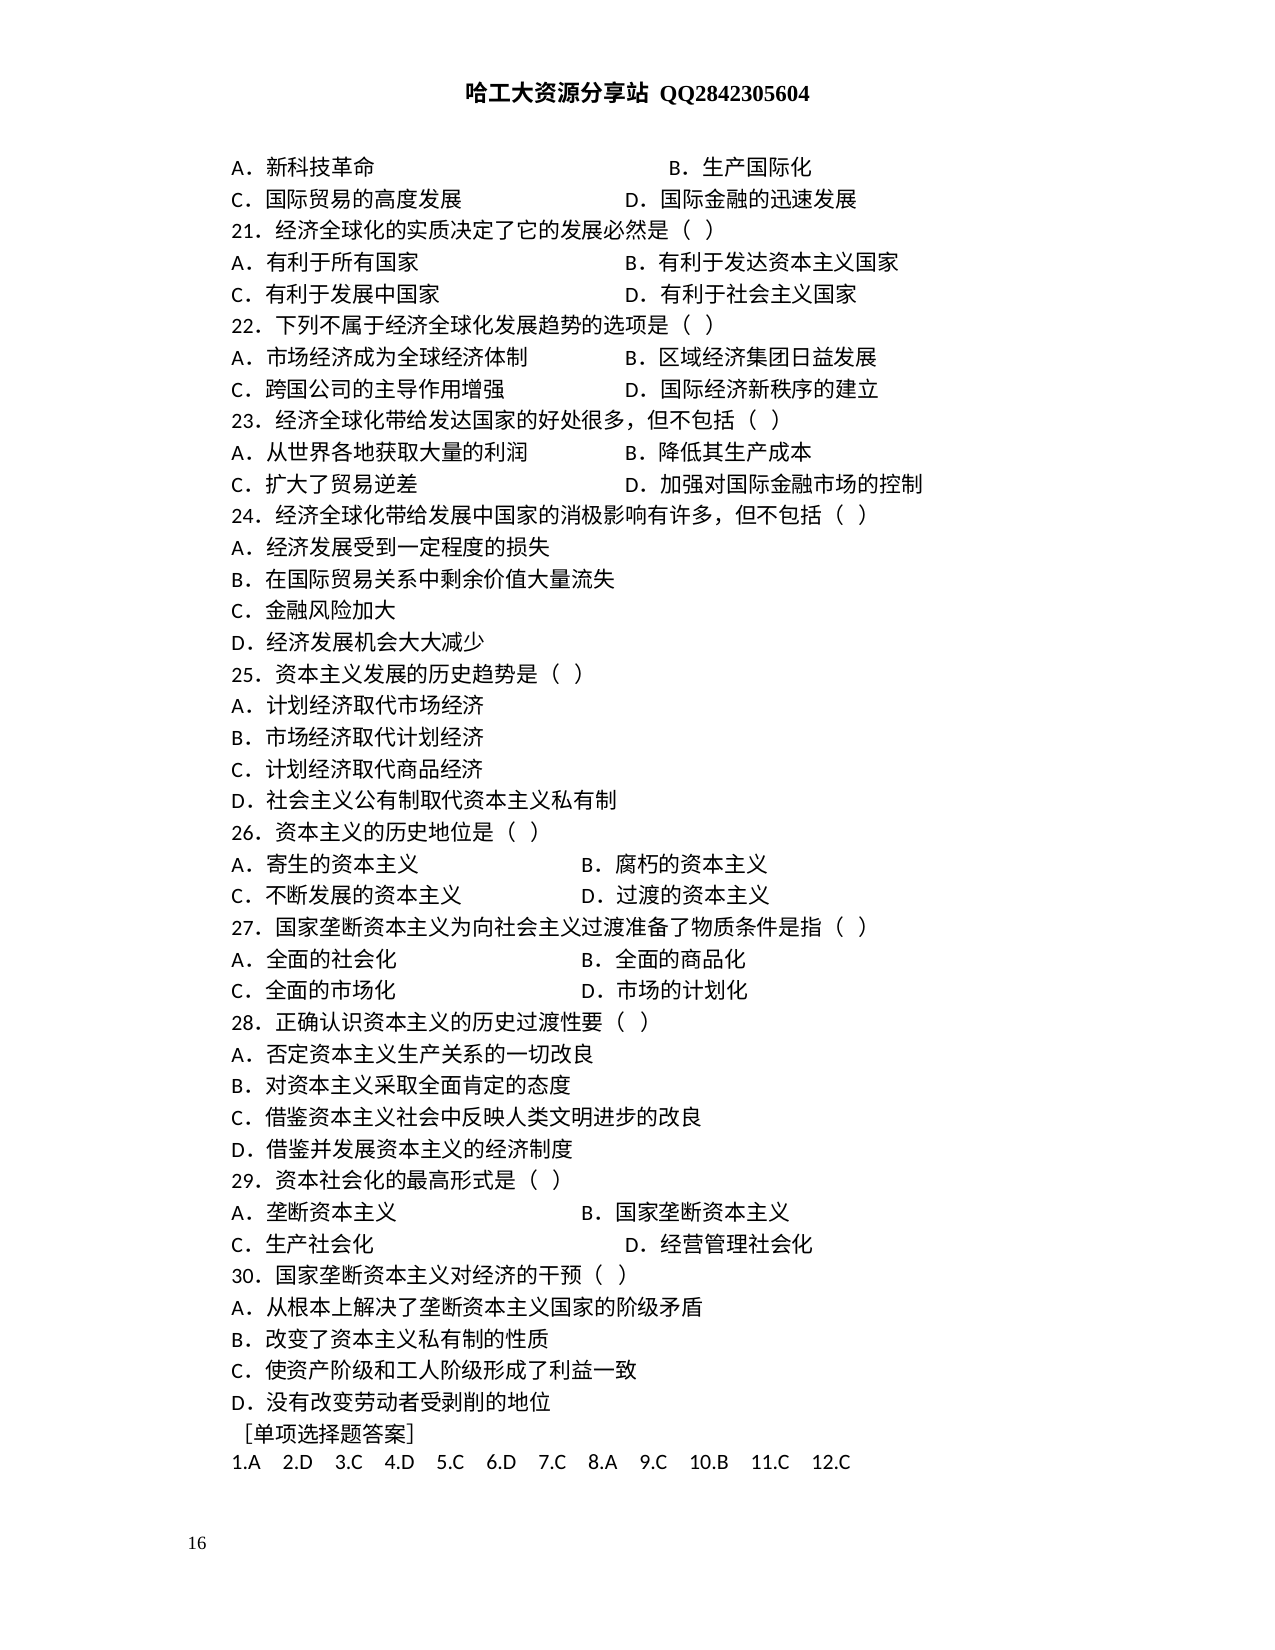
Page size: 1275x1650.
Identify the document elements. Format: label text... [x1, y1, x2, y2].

text 27．国家垄断资本主义为向社会主义过渡准备了物质条件是指（ ） [187, 910, 1087, 942]
text A．垄断资本主义 B．国家垄断资本主义 [187, 1195, 1087, 1227]
text C．不断发展的资本主义 D．过渡的资本主义 [187, 878, 1087, 910]
text C．生产社会化 D．经营管理社会化 [187, 1227, 1087, 1258]
text A．市场经济成为全球经济体制 B．区域经济集团日益发展 [187, 340, 1087, 372]
text C．有利于发展中国家 D．有利于社会主义国家 [187, 277, 1087, 308]
text A．全面的社会化 B．全面的商品化 [187, 942, 1087, 973]
text C．国际贸易的高度发展 D．国际金融的迅速发展 [187, 182, 1087, 213]
text A．计划经济取代市场经济 [187, 688, 1087, 720]
text A．寄生的资本主义 B．腐朽的资本主义 [187, 847, 1087, 878]
text D．经济发展机会大大减少 [187, 625, 1087, 657]
text 26．资本主义的历史地位是（ ） [187, 815, 1087, 847]
text D．借鉴并发展资本主义的经济制度 [187, 1132, 1087, 1163]
text C．借鉴资本主义社会中反映人类文明进步的改良 [187, 1100, 1087, 1132]
text C．使资产阶级和工人阶级形成了利益一致 [187, 1353, 1087, 1385]
text 1.A 2.D 3.C 4.D 5.C 6.D 7.C 8.A 9.C 10.B 11.C 12.C [187, 1448, 1087, 1475]
text B．在国际贸易关系中剩余价值大量流失 [187, 562, 1087, 593]
text A．经济发展受到一定程度的损失 [187, 530, 1087, 562]
text A．从根本上解决了垄断资本主义国家的阶级矛盾 [187, 1290, 1087, 1322]
text C．全面的市场化 D．市场的计划化 [187, 973, 1087, 1005]
text 23．经济全球化带给发达国家的好处很多，但不包括（ ） [187, 403, 1087, 435]
text 29．资本社会化的最高形式是（ ） [187, 1163, 1087, 1195]
text A．否定资本主义生产关系的一切改良 [187, 1037, 1087, 1068]
text 30．国家垄断资本主义对经济的干预（ ） [187, 1258, 1087, 1290]
text A．从世界各地获取大量的利润 B．降低其生产成本 [187, 435, 1087, 467]
text 28．正确认识资本主义的历史过渡性要（ ） [187, 1005, 1087, 1037]
text D．社会主义公有制取代资本主义私有制 [187, 783, 1087, 815]
text ［单项选择题答案］ [187, 1417, 1087, 1448]
text B．改变了资本主义私有制的性质 [187, 1322, 1087, 1353]
text C．跨国公司的主导作用增强 D．国际经济新秩序的建立 [187, 372, 1087, 403]
text A．新科技革命 B．生产国际化 [187, 150, 1087, 182]
text 25．资本主义发展的历史趋势是（ ） [187, 657, 1087, 688]
text 21．经济全球化的实质决定了它的发展必然是（ ） [187, 213, 1087, 245]
text 22．下列不属于经济全球化发展趋势的选项是（ ） [187, 308, 1087, 340]
text C．扩大了贸易逆差 D．加强对国际金融市场的控制 [187, 467, 1087, 498]
text B．对资本主义采取全面肯定的态度 [187, 1068, 1087, 1100]
text B．市场经济取代计划经济 [187, 720, 1087, 752]
text 24．经济全球化带给发展中国家的消极影响有许多，但不包括（ ） [187, 498, 1087, 530]
text C．计划经济取代商品经济 [187, 752, 1087, 783]
text D．没有改变劳动者受剥削的地位 [187, 1385, 1087, 1417]
text C．金融风险加大 [187, 593, 1087, 625]
text A．有利于所有国家 B．有利于发达资本主义国家 [187, 245, 1087, 277]
